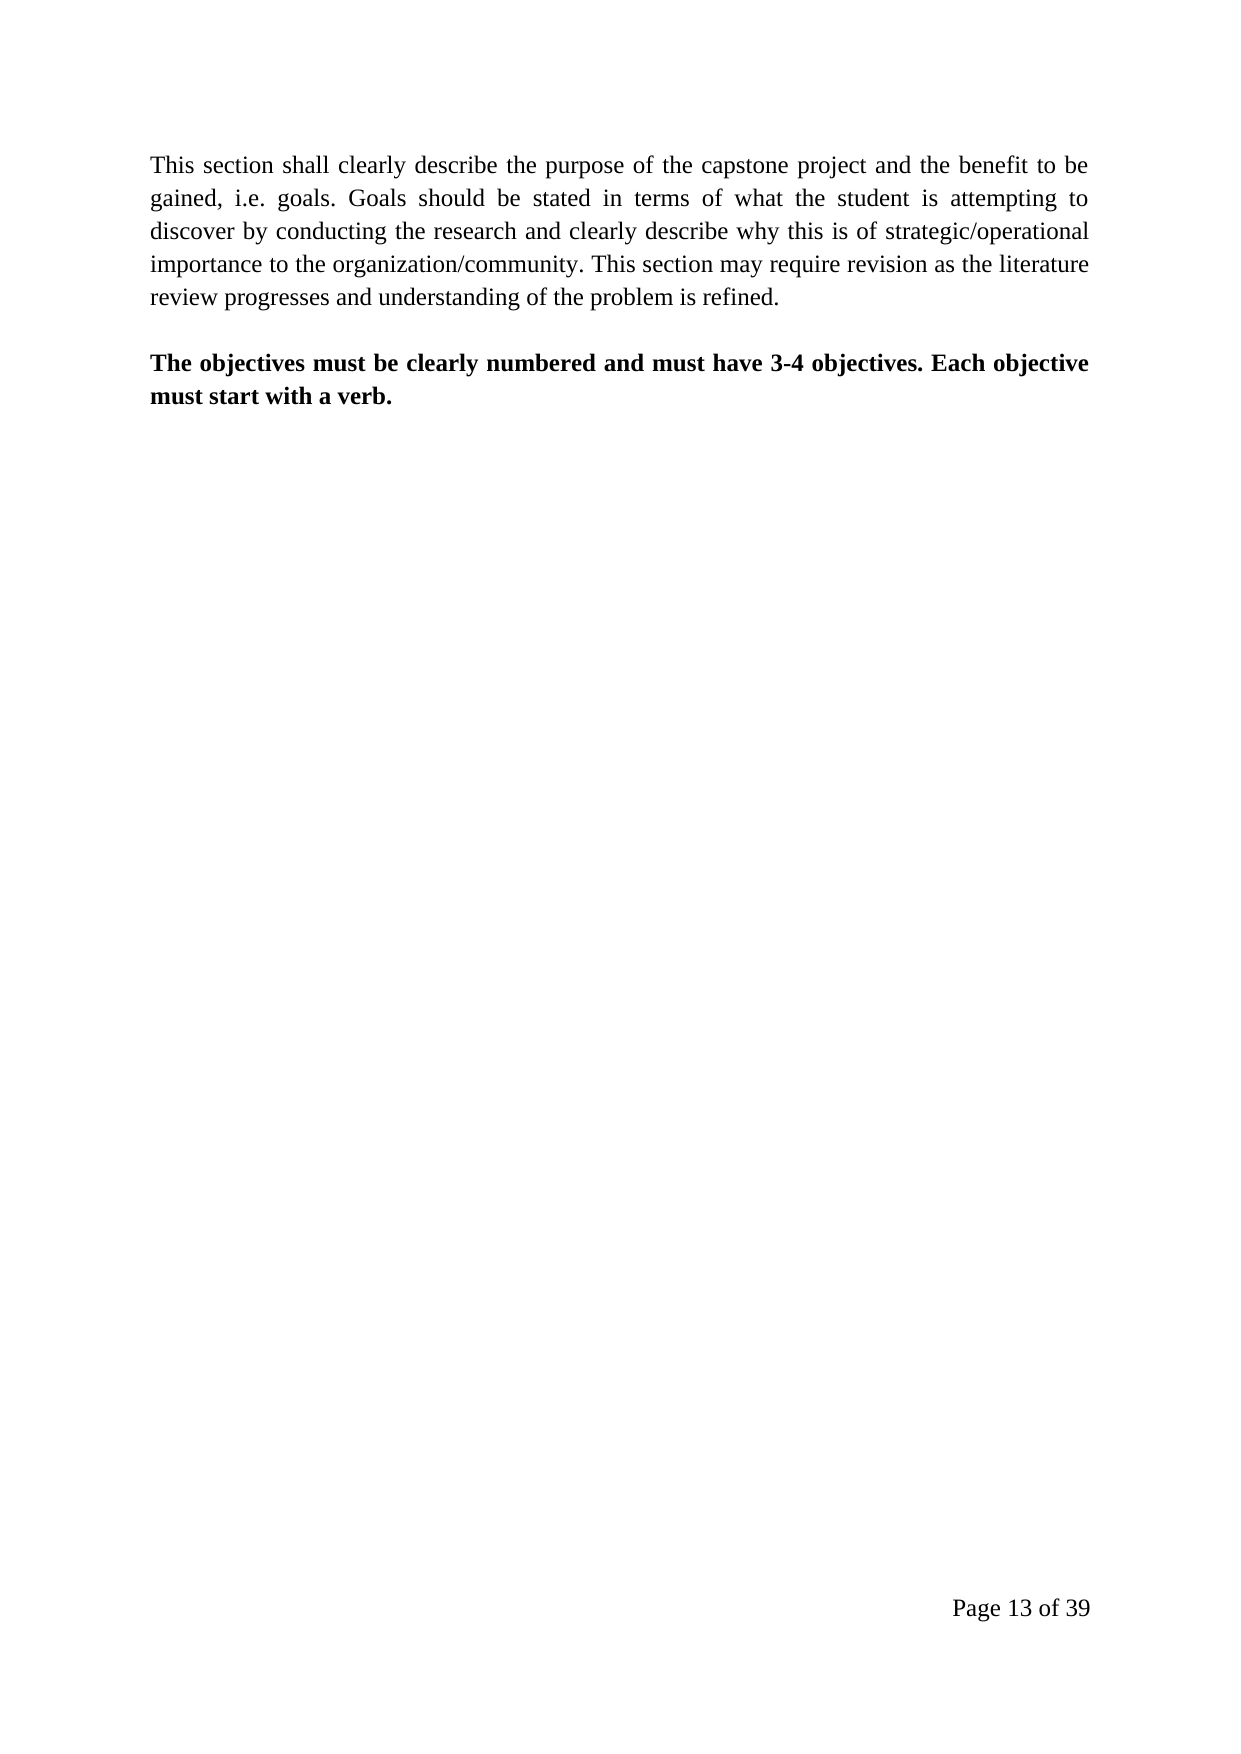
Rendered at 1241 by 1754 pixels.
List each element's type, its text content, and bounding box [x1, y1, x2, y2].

text The objectives must be clearly numbered and must have 3-4 objectives. Each objective must start with a verb. [150, 348, 1090, 410]
text This section shall clearly describe the purpose of the capstone project and the benefit to be gained, i.e. goals. Goals should be stated in terms of what the student is attempting to discover by conducting the research and clearly describe why this is of strategic/operational importance to the organization/community. This section may require revision as the literature review progresses and understanding of the problem is refined. [150, 150, 1090, 311]
